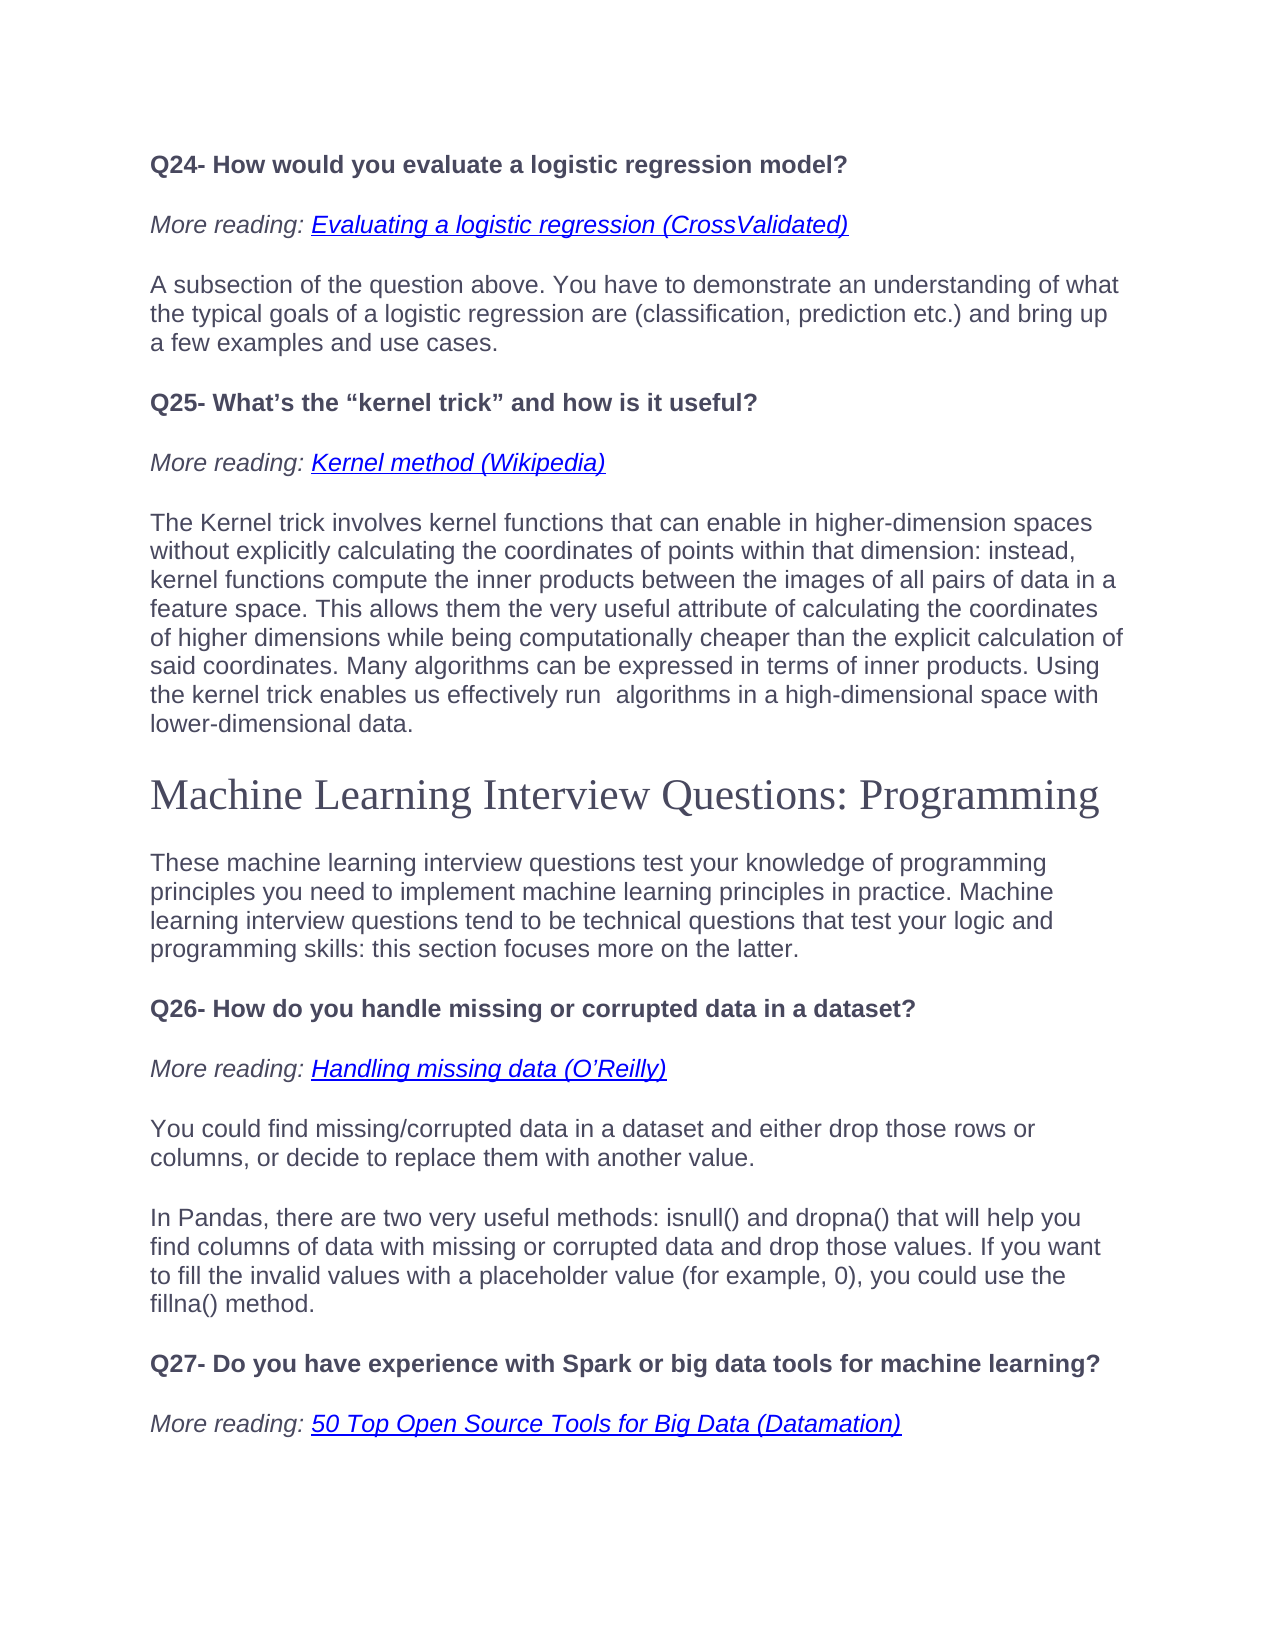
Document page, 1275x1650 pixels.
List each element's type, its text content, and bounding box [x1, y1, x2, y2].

text More reading: Evaluating a logistic regression (CrossValidated) [150, 210, 1125, 239]
text Q26- How do you handle missing or corrupted data in a dataset? [150, 994, 1125, 1023]
text More reading: 50 Top Open Source Tools for Big Data (Datamation) [150, 1409, 1125, 1438]
text Machine Learning Interview Questions: Programming [150, 769, 1125, 819]
text More reading: Kernel method (Wikipedia) [150, 447, 1125, 476]
text In Pandas, there are two very useful methods: isnull() and dropna() that will help you find columns of data with missing or corrupted data and drop those values. If you want to fill the invalid values with a placeholder value (for example, 0), you could use the fillna() method. [150, 1203, 1125, 1318]
text These machine learning interview questions test your knowledge of programming principles you need to implement machine learning principles in practice. Machine learning interview questions tend to be technical questions that test your logic and programming skills: this section focuses more on the latter. [150, 848, 1125, 963]
text Q24- How would you evaluate a logistic regression model? [150, 150, 1125, 179]
text A subsection of the question above. You have to demonstrate an understanding of what the typical goals of a logistic regression are (classification, prediction etc.) and bring up a few examples and use cases. [150, 270, 1125, 356]
text More reading: Handling missing data (O’Reilly) [150, 1054, 1125, 1083]
text You could find missing/corrupted data in a dataset and either drop those rows or columns, or decide to replace them with another value. [150, 1114, 1125, 1172]
text Q25- What’s the “kernel trick” and how is it useful? [150, 387, 1125, 416]
text Q27- Do you have experience with Spark or big data tools for machine learning? [150, 1349, 1125, 1378]
text The Kernel trick involves kernel functions that can enable in higher-dimension spaces without explicitly calculating the coordinates of points within that dimension: instead, kernel functions compute the inner products between the images of all pairs of data in a feature space. This allows them the very useful attribute of calculating the coordinates of higher dimensions while being computationally cheaper than the explicit calculation of said coordinates. Many algorithms can be expressed in terms of inner products. Using the kernel trick enables us effectively run algorithms in a high-dimensional space with lower-dimensional data. [150, 507, 1125, 737]
